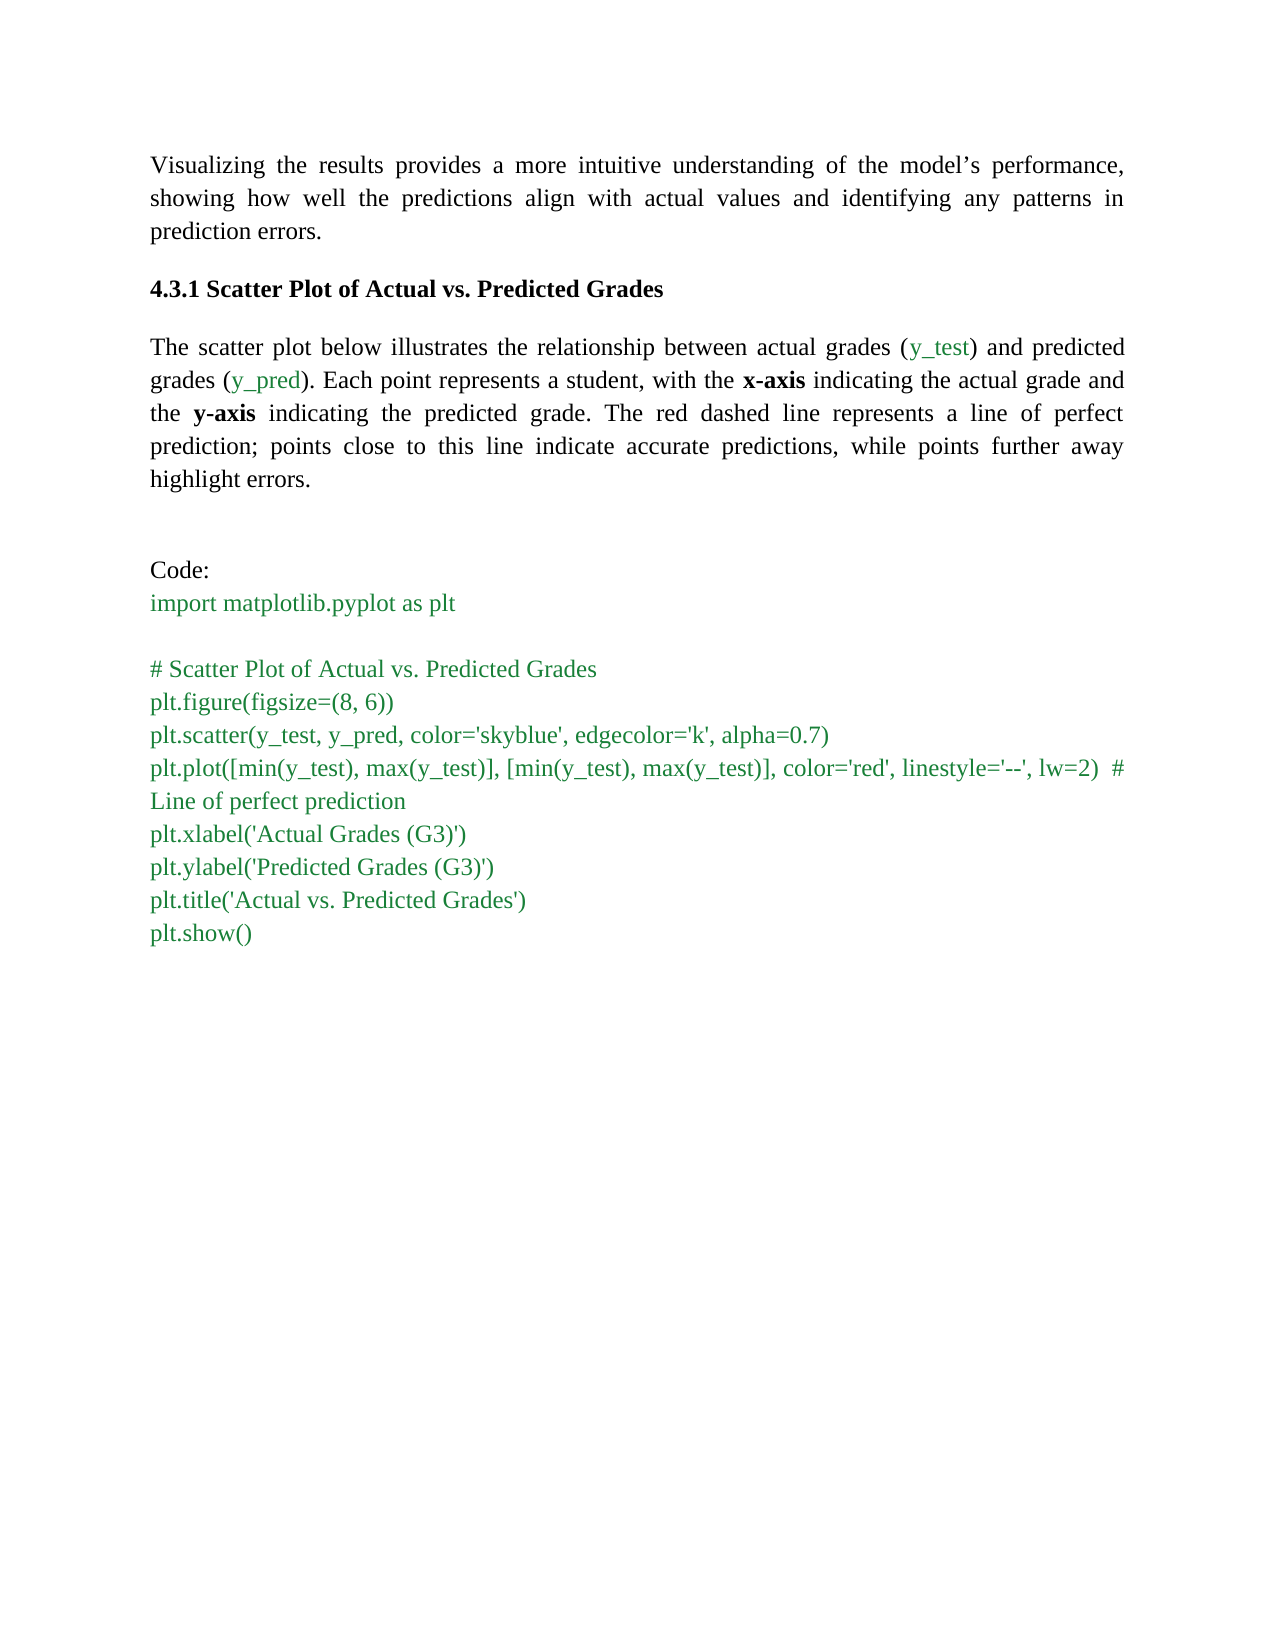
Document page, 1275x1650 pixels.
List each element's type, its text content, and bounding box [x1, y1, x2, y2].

text plt.scatter(y_test, y_pred, color='skyblue', edgecolor='k', alpha=0.7) [150, 720, 1125, 749]
text plt.title('Actual vs. Predicted Grades') [150, 885, 1125, 914]
text The scatter plot below illustrates the relationship between actual grades (y_test) and predicted grades (y_pred). Each point represents a student, with the x-axis indicating the actual grade and the y-axis indicating the predicted grade. The red dashed line represents a line of perfect prediction; points close to this line indicate accurate predictions, while points further away highlight errors. [150, 332, 1125, 493]
text plt.figure(figsize=(8, 6)) [150, 687, 1125, 716]
text plt.xlabel('Actual Grades (G3)') [150, 819, 1125, 848]
text Visualizing the results provides a more intuitive understanding of the model’s performance, showing how well the predictions align with actual values and identifying any patterns in prediction errors. [150, 150, 1125, 245]
text plt.plot([min(y_test), max(y_test)], [min(y_test), max(y_test)], color='red', linestyle='--', lw=2) # Line of perfect prediction [150, 753, 1125, 815]
text # Scatter Plot of Actual vs. Predicted Grades [150, 654, 1125, 683]
text plt.ylabel('Predicted Grades (G3)') [150, 852, 1125, 881]
subtitle 4.3.1 Scatter Plot of Actual vs. Predicted Grades [150, 274, 1125, 303]
text Code: [150, 555, 1125, 584]
text plt.show() [150, 918, 1125, 947]
text import matplotlib.pyplot as plt [150, 588, 1125, 617]
